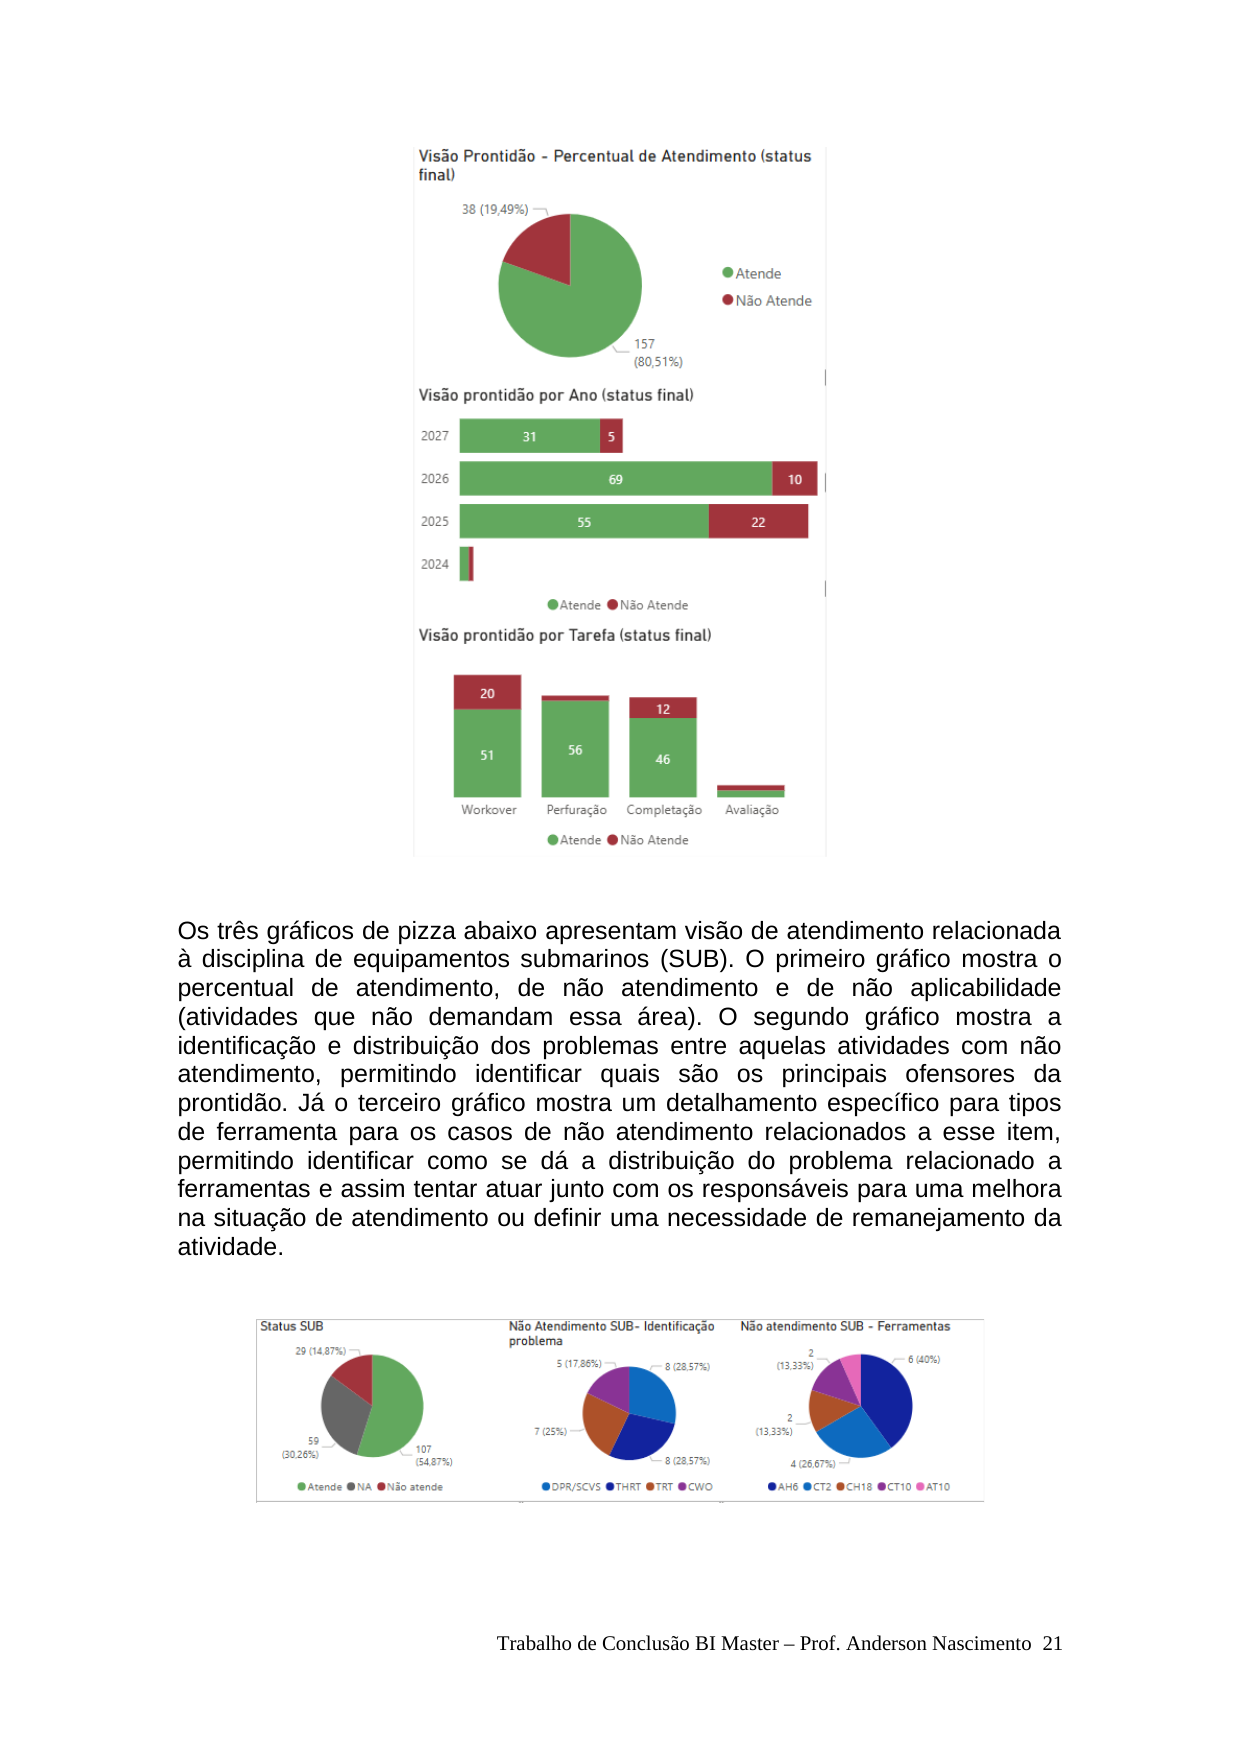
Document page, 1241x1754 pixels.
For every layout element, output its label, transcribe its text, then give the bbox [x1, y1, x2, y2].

text Os três gráficos de pizza abaixo apresentam visão de atendimento relacionada à disciplina de equipamentos submarinos (SUB). O primeiro gráfico mostra o percentual de atendimento, de não atendimento e de não aplicabilidade (atividades que não demandam essa área). O segundo gráfico mostra a identificação e distribuição dos problemas entre aquelas atividades com não atendimento, permitindo identificar quais são os principais ofensores da prontidão. Já o terceiro gráfico mostra um detalhamento específico para tipos de ferramenta para os casos de não atendimento relacionados a esse item, permitindo identificar como se dá a distribuição do problema relacionado a ferramentas e assim tentar atuar junto com os responsáveis para uma melhora na situação de atendimento ou definir uma necessidade de remanejamento da atividade. [177, 916, 1063, 1261]
picture [413, 147, 827, 859]
picture [256, 1318, 985, 1503]
